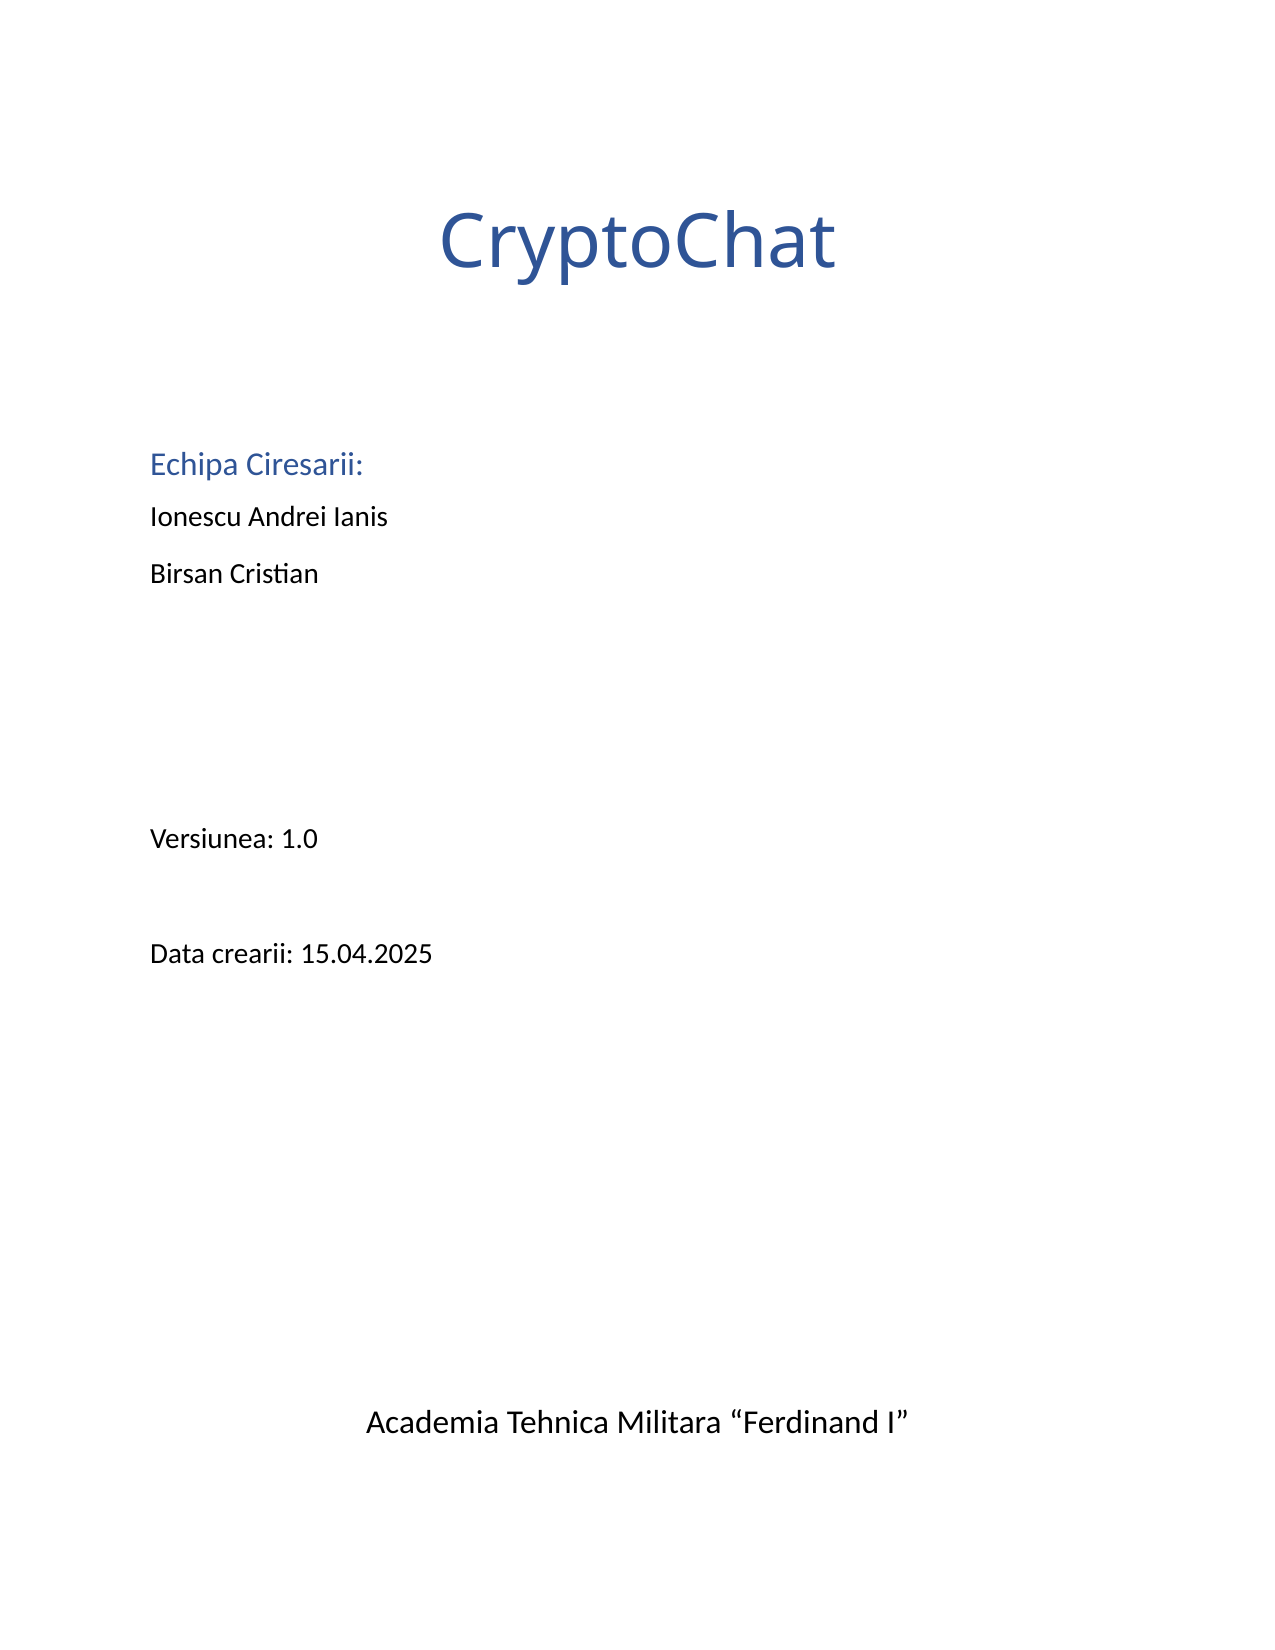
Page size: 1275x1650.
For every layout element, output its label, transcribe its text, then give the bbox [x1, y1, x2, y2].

text Ionescu Andrei Ianis [150, 498, 1125, 533]
text Birsan Cristian [150, 555, 1125, 591]
subtitle CryptoChat [150, 187, 1125, 290]
subtitle Echipa Ciresarii: [150, 443, 1125, 483]
text Data crearii: 15.04.2025 [150, 935, 1125, 971]
text Versiunea: 1.0 [150, 820, 1125, 855]
text Academia Tehnica Militara “Ferdinand I” [150, 1401, 1125, 1442]
